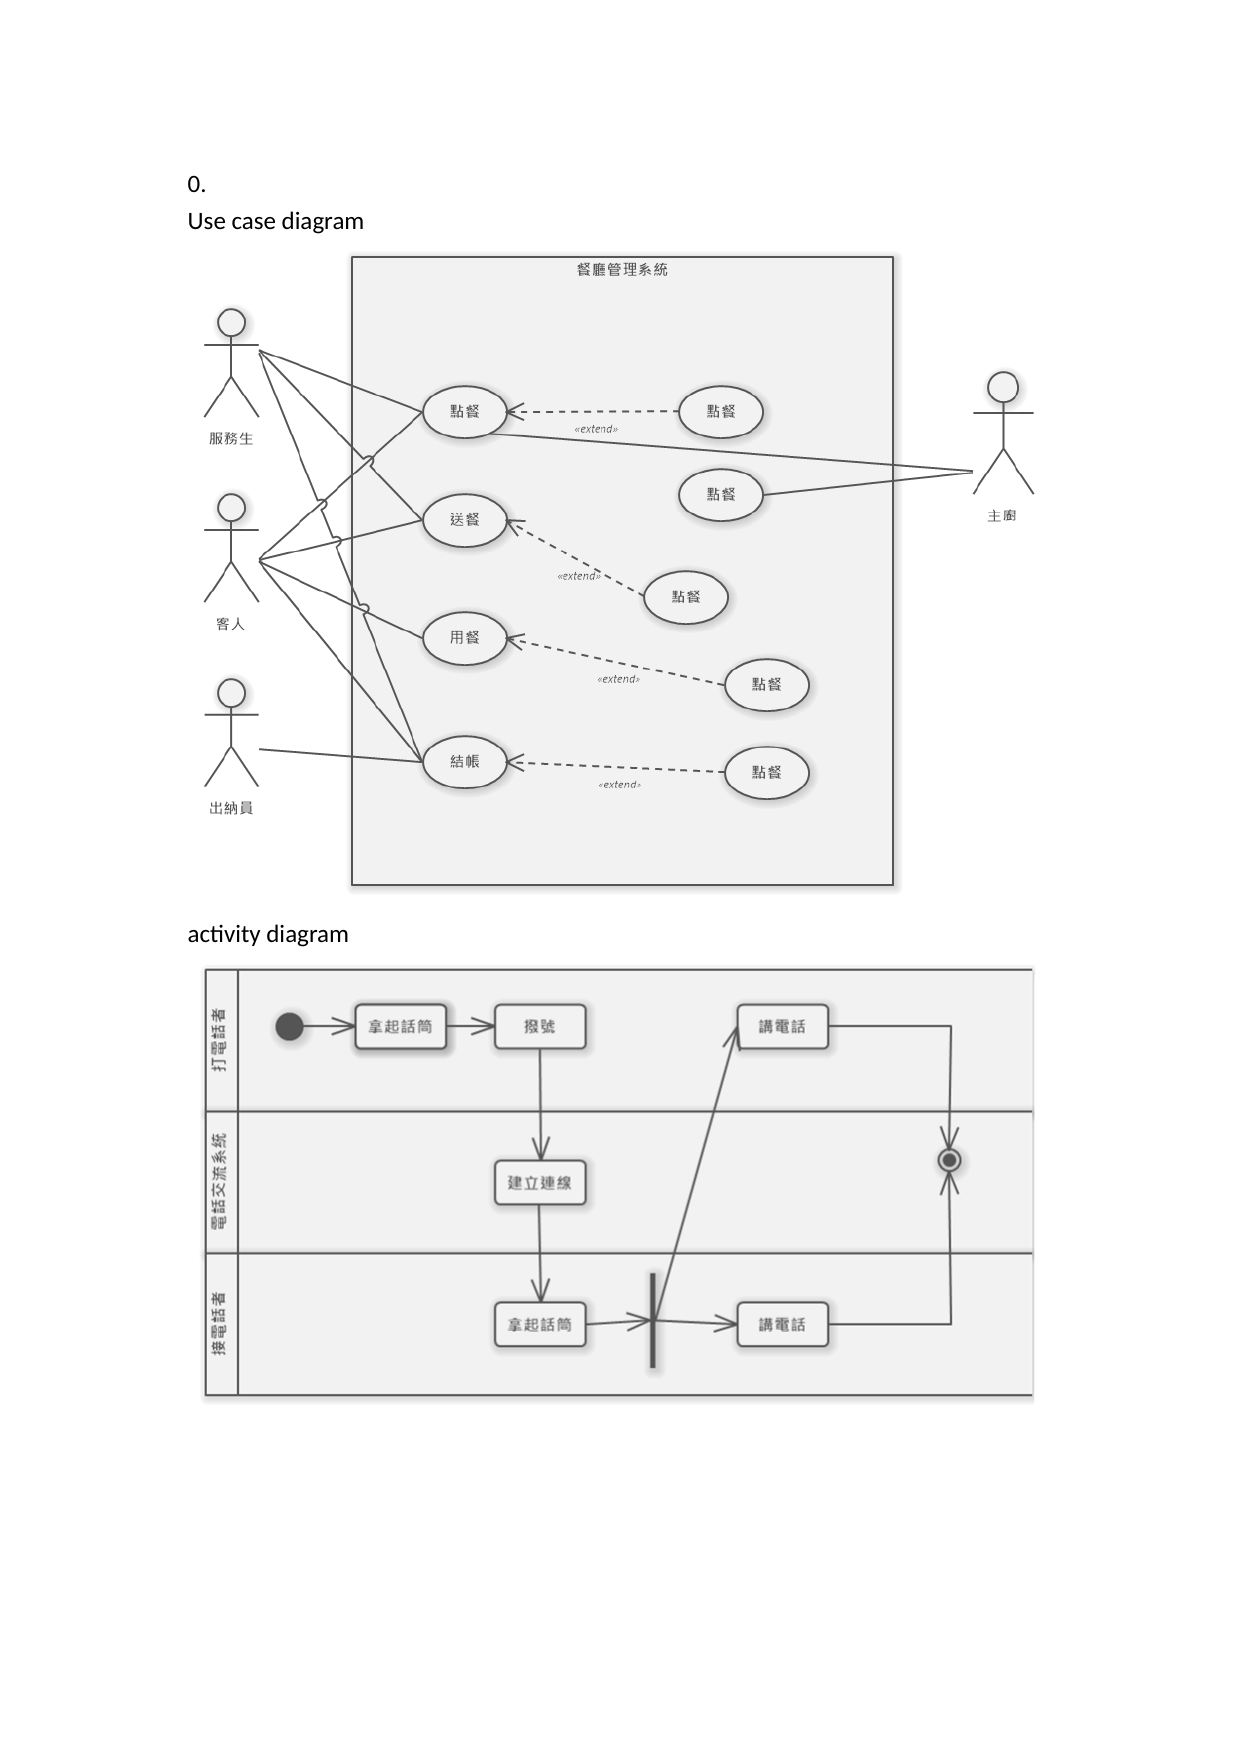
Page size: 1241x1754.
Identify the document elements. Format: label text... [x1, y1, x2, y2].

picture [187, 952, 1053, 1416]
text activity diagram [187, 904, 1053, 952]
picture [187, 239, 1053, 904]
text Use case diagram [187, 202, 1053, 239]
text 0. [187, 164, 1053, 202]
